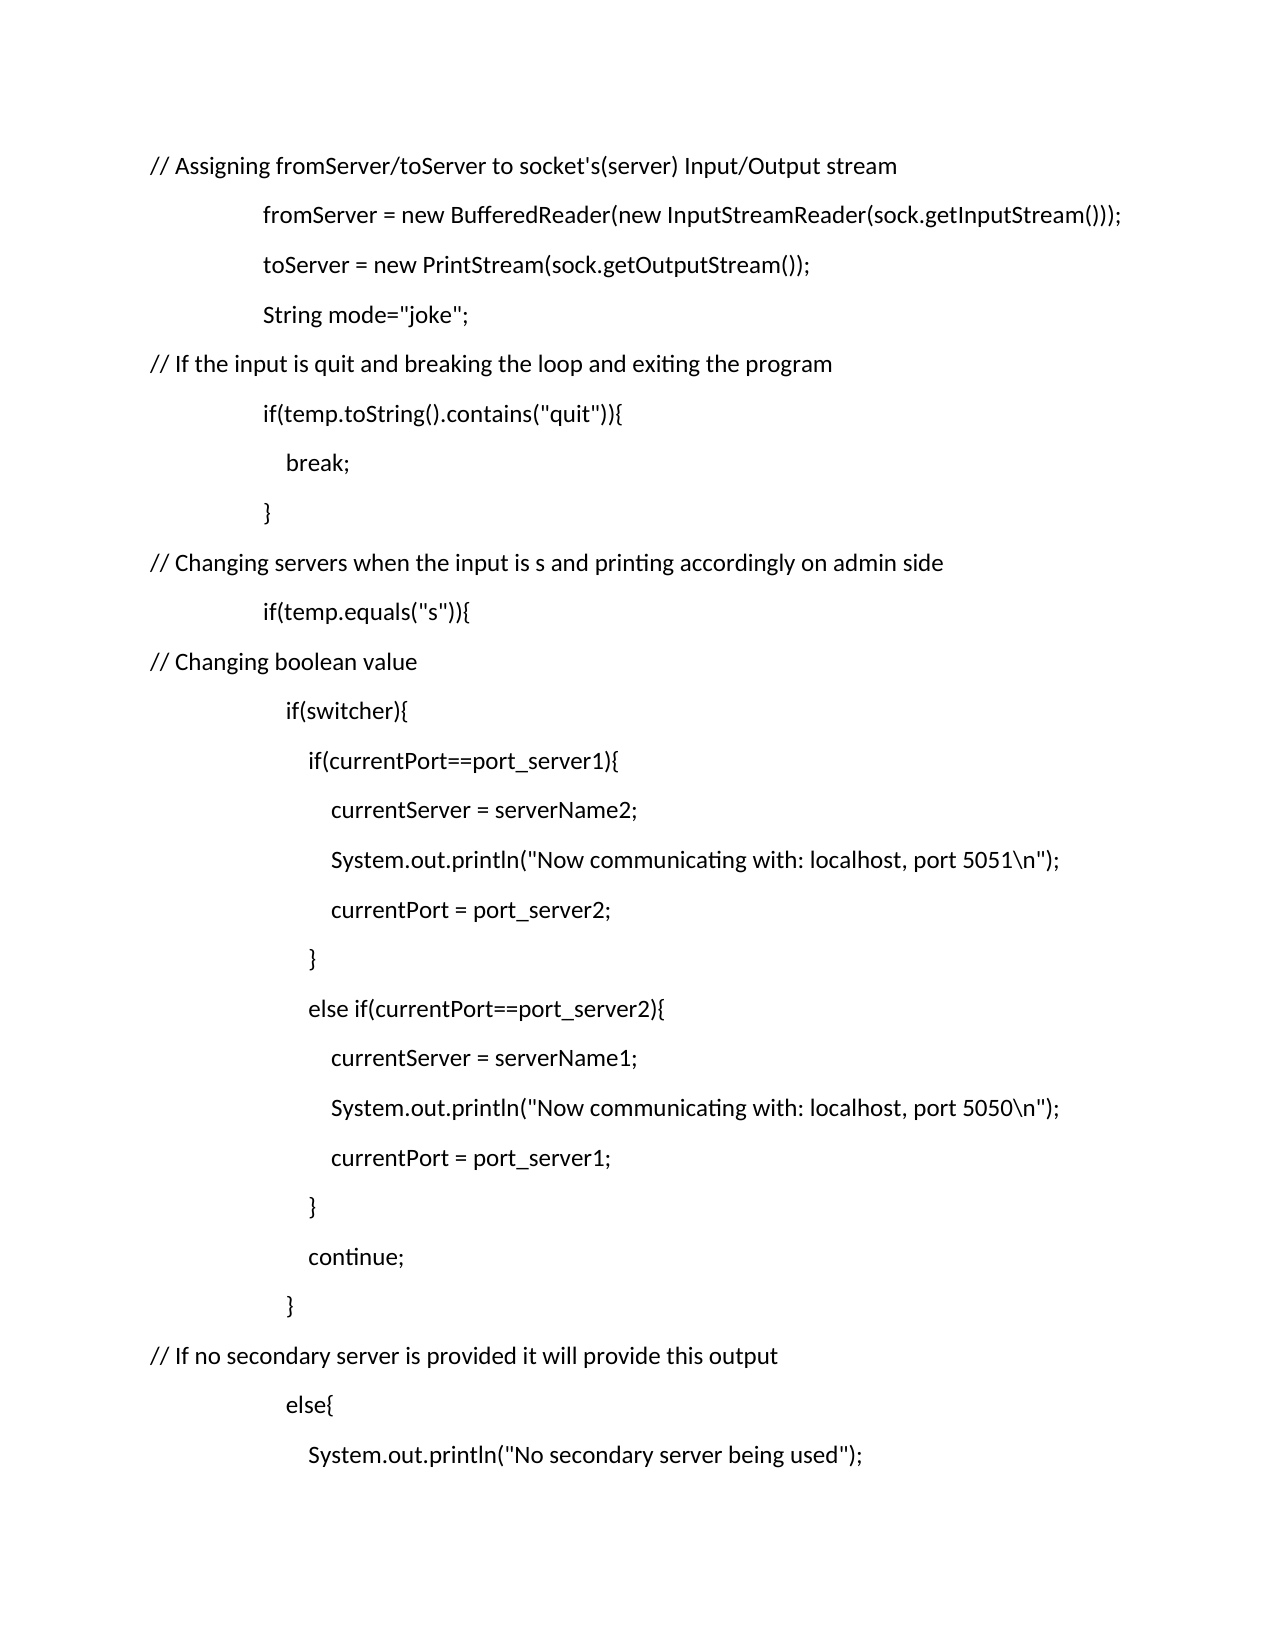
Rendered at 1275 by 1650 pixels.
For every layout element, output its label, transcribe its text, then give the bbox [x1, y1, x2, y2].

text fromServer = new BufferedReader(new InputStreamReader(sock.getInputStream())); [150, 199, 1125, 230]
text currentServer = serverName1; [150, 1042, 1125, 1073]
text if(currentPort==port_server1){ [150, 745, 1125, 776]
text currentPort = port_server2; [150, 894, 1125, 924]
text if(temp.toString().contains("quit")){ [150, 398, 1125, 428]
text // Changing servers when the input is s and printing accordingly on admin side [150, 547, 1125, 577]
text System.out.println("Now communicating with: localhost, port 5051\n"); [150, 844, 1125, 875]
text } [150, 1191, 1125, 1222]
text } [150, 497, 1125, 528]
text // If the input is quit and breaking the loop and exiting the program [150, 348, 1125, 379]
text if(switcher){ [150, 695, 1125, 726]
text currentPort = port_server1; [150, 1142, 1125, 1172]
text toServer = new PrintStream(sock.getOutputStream()); [150, 249, 1125, 280]
text // Assigning fromServer/toServer to socket's(server) Input/Output stream [150, 150, 1125, 181]
text String mode="joke"; [150, 299, 1125, 329]
text System.out.println("No secondary server being used"); [150, 1439, 1125, 1470]
text else{ [150, 1389, 1125, 1420]
text } [150, 1290, 1125, 1321]
text // Changing boolean value [150, 646, 1125, 676]
text break; [150, 447, 1125, 478]
text if(temp.equals("s")){ [150, 596, 1125, 627]
text System.out.println("Now communicating with: localhost, port 5050\n"); [150, 1092, 1125, 1123]
text currentServer = serverName2; [150, 794, 1125, 825]
text continue; [150, 1241, 1125, 1271]
text // If no secondary server is provided it will provide this output [150, 1340, 1125, 1371]
text else if(currentPort==port_server2){ [150, 993, 1125, 1023]
text } [150, 943, 1125, 974]
